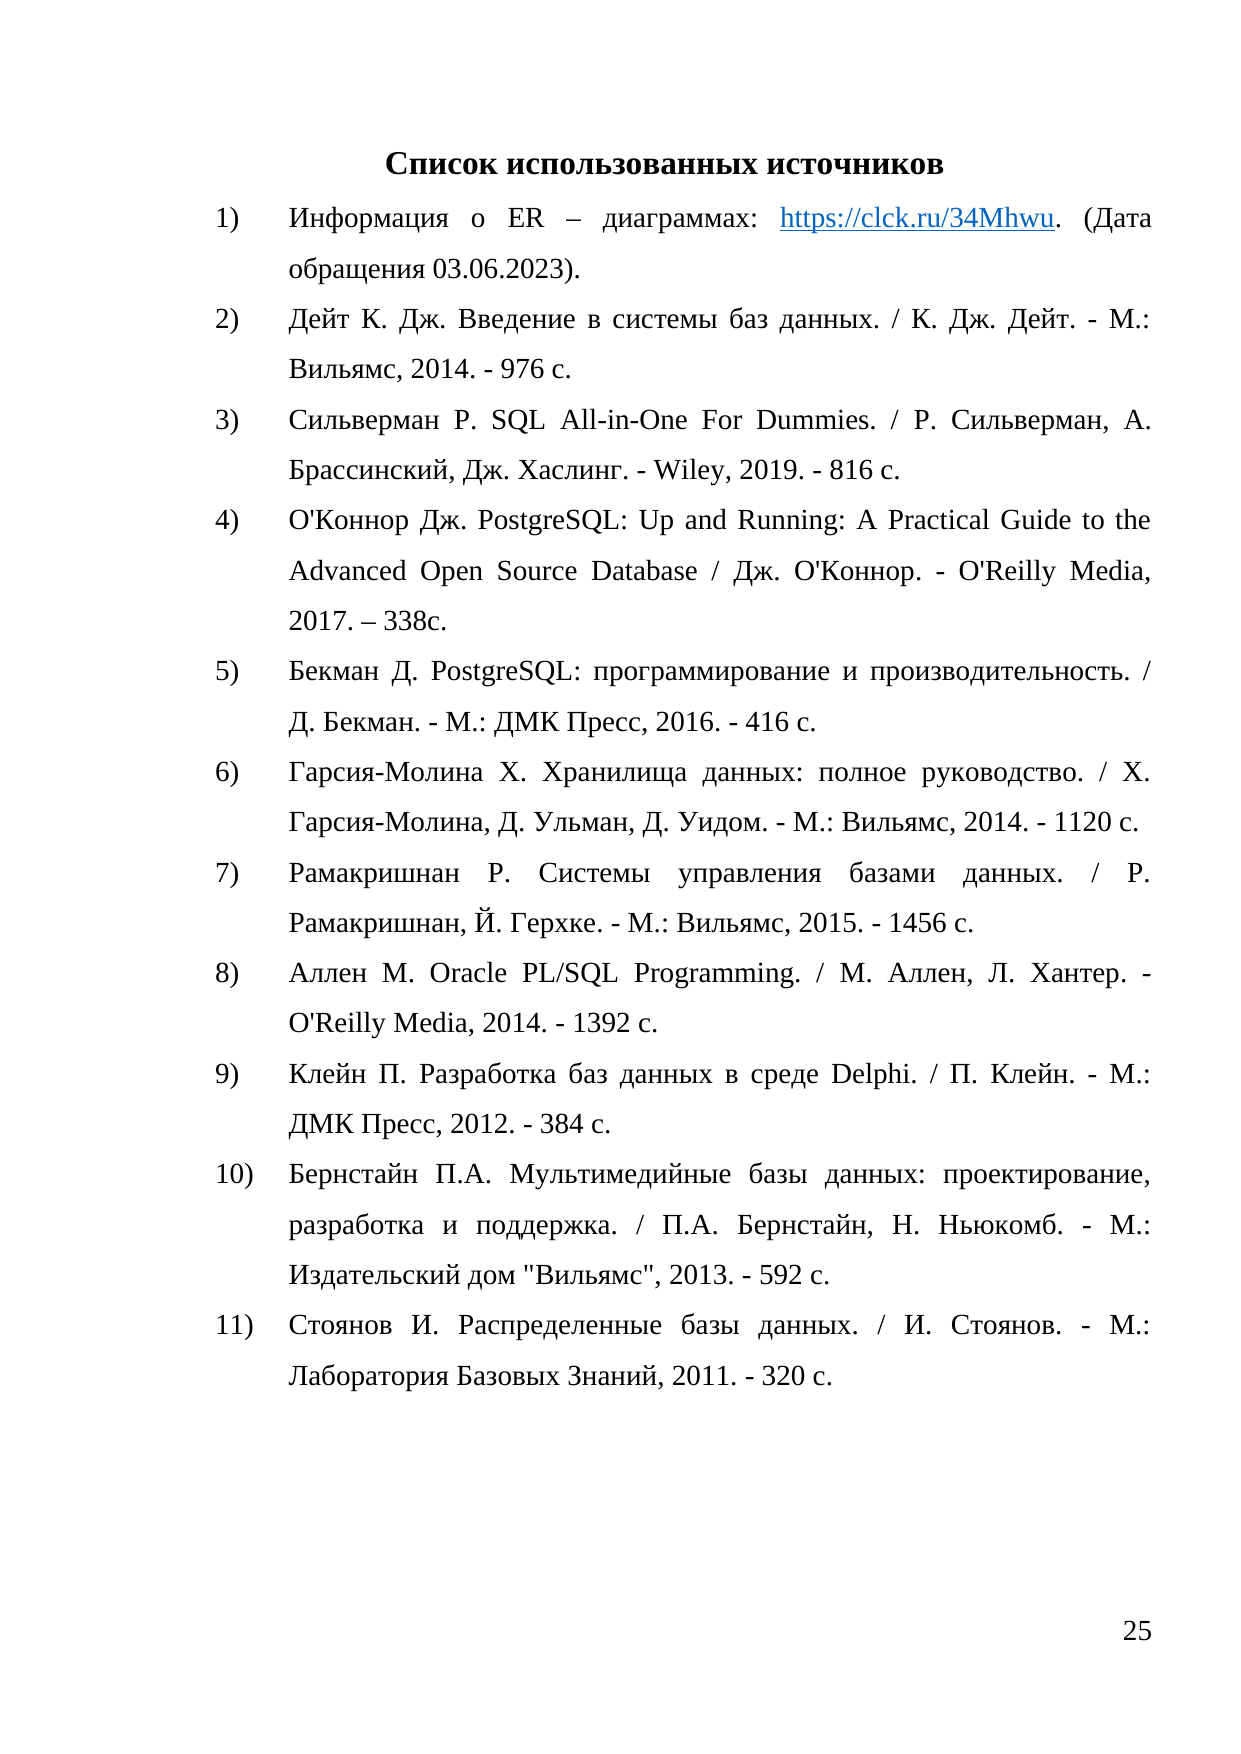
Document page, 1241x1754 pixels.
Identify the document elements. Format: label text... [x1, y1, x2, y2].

list Бернстайн П.А. Мультимедийные базы данных: проектирование, разработка и поддержка. / П.А. Бернстайн, Н. Ньюкомб. - М.: Издательский дом "Вильямс", 2013. - 592 с. [215, 1157, 1152, 1291]
list Рамакришнан Р. Системы управления базами данных. / Р. Рамакришнан, Й. Герхке. - М.: Вильямс, 2015. - 1456 с. [215, 855, 1152, 938]
list Клейн П. Разработка баз данных в среде Delphi. / П. Клейн. - М.: ДМК Пресс, 2012. - 384 с. [215, 1056, 1152, 1140]
subtitle Список использованных источников [177, 143, 1152, 181]
list Аллен М. Oracle PL/SQL Programming. / М. Аллен, Л. Хантер. - O'Reilly Media, 2014. - 1392 с. [215, 955, 1152, 1039]
list Сильверман Р. SQL All-in-One For Dummies. / Р. Сильверман, А. Брассинский, Дж. Хаслинг. - Wiley, 2019. - 816 с. [215, 402, 1152, 486]
list О'Коннор Дж. PostgreSQL: Up and Running: A Practical Guide to the Advanced Open Source Database / Дж. О'Коннор. - O'Reilly Media, 2017. – 338с. [215, 502, 1152, 637]
list Гарсия-Молина Х. Хранилища данных: полное руководство. / Х. Гарсия-Молина, Д. Ульман, Д. Уидом. - М.: Вильямс, 2014. - 1120 с. [215, 754, 1152, 838]
list Стоянов И. Распределенные базы данных. / И. Стоянов. - М.: Лаборатория Базовых Знаний, 2011. - 320 с. [215, 1307, 1152, 1391]
list Информация о ER – диаграммах: https://clck.ru/34Mhwu. (Дата обращения 03.06.2023). [215, 201, 1152, 284]
list Бекман Д. PostgreSQL: программирование и производительность. / Д. Бекман. - М.: ДМК Пресс, 2016. - 416 с. [215, 653, 1152, 737]
list Дейт К. Дж. Введение в системы баз данных. / К. Дж. Дейт. - М.: Вильямс, 2014. - 976 с. [215, 301, 1152, 385]
